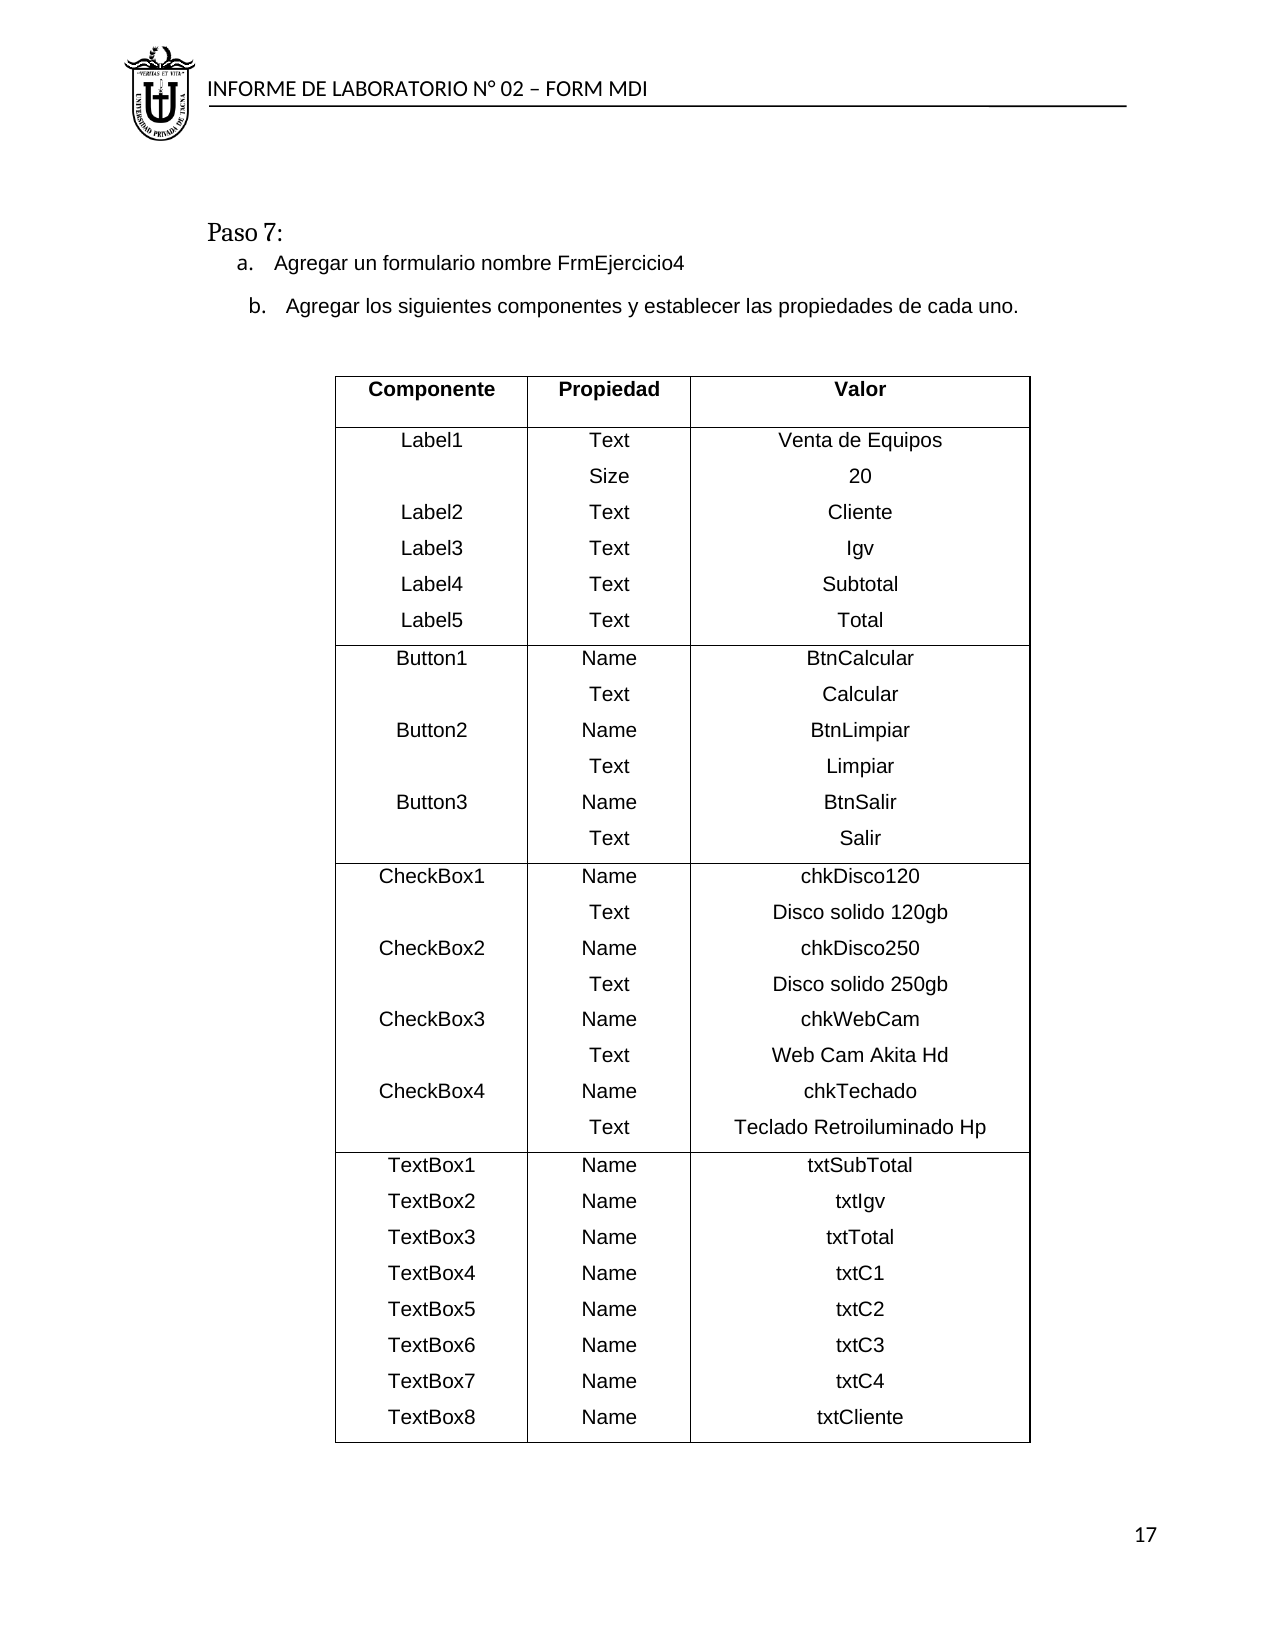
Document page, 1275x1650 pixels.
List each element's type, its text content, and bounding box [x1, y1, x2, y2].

table_header Valor [691, 377, 1029, 427]
table_cell Button1 Button2 Button3 [336, 646, 527, 862]
table_cell BtnCalcular Calcular BtnLimpiar Limpiar BtnSalir Salir [691, 646, 1029, 862]
table_cell TextBox1 TextBox2 TextBox3 TextBox4 TextBox5 TextBox6 TextBox7 TextBox8 [336, 1153, 527, 1442]
table_cell chkDisco120 Disco solido 120gb chkDisco250 Disco solido 250gb chkWebCam Web Cam Akita Hd chkTechado Teclado Retroiluminado Hp [691, 864, 1029, 1152]
subtitle Paso 7: [207, 217, 1157, 248]
table_cell Name Text Name Text Name Text Name Text [528, 864, 690, 1152]
table_cell CheckBox1 CheckBox2 CheckBox3 CheckBox4 [336, 864, 527, 1152]
table_cell Text Size Text Text Text Text [528, 428, 690, 645]
table_cell txtSubTotal txtIgv txtTotal txtC1 txtC2 txtC3 txtC4 txtCliente [691, 1153, 1029, 1442]
list Agregar un formulario nombre FrmEjercicio4 [236, 248, 1157, 277]
table_cell Name Text Name Text Name Text [528, 646, 690, 862]
table_cell Label1 Label2 Label3 Label4 Label5 [336, 428, 527, 645]
table_cell Name Name Name Name Name Name Name Name [528, 1153, 690, 1442]
table_cell Venta de Equipos 20 Cliente Igv Subtotal Total [691, 428, 1029, 645]
table_header Propiedad [528, 377, 690, 427]
table_header Componente [336, 377, 527, 427]
list Agregar los siguientes componentes y establecer las propiedades de cada uno. [248, 291, 1157, 319]
